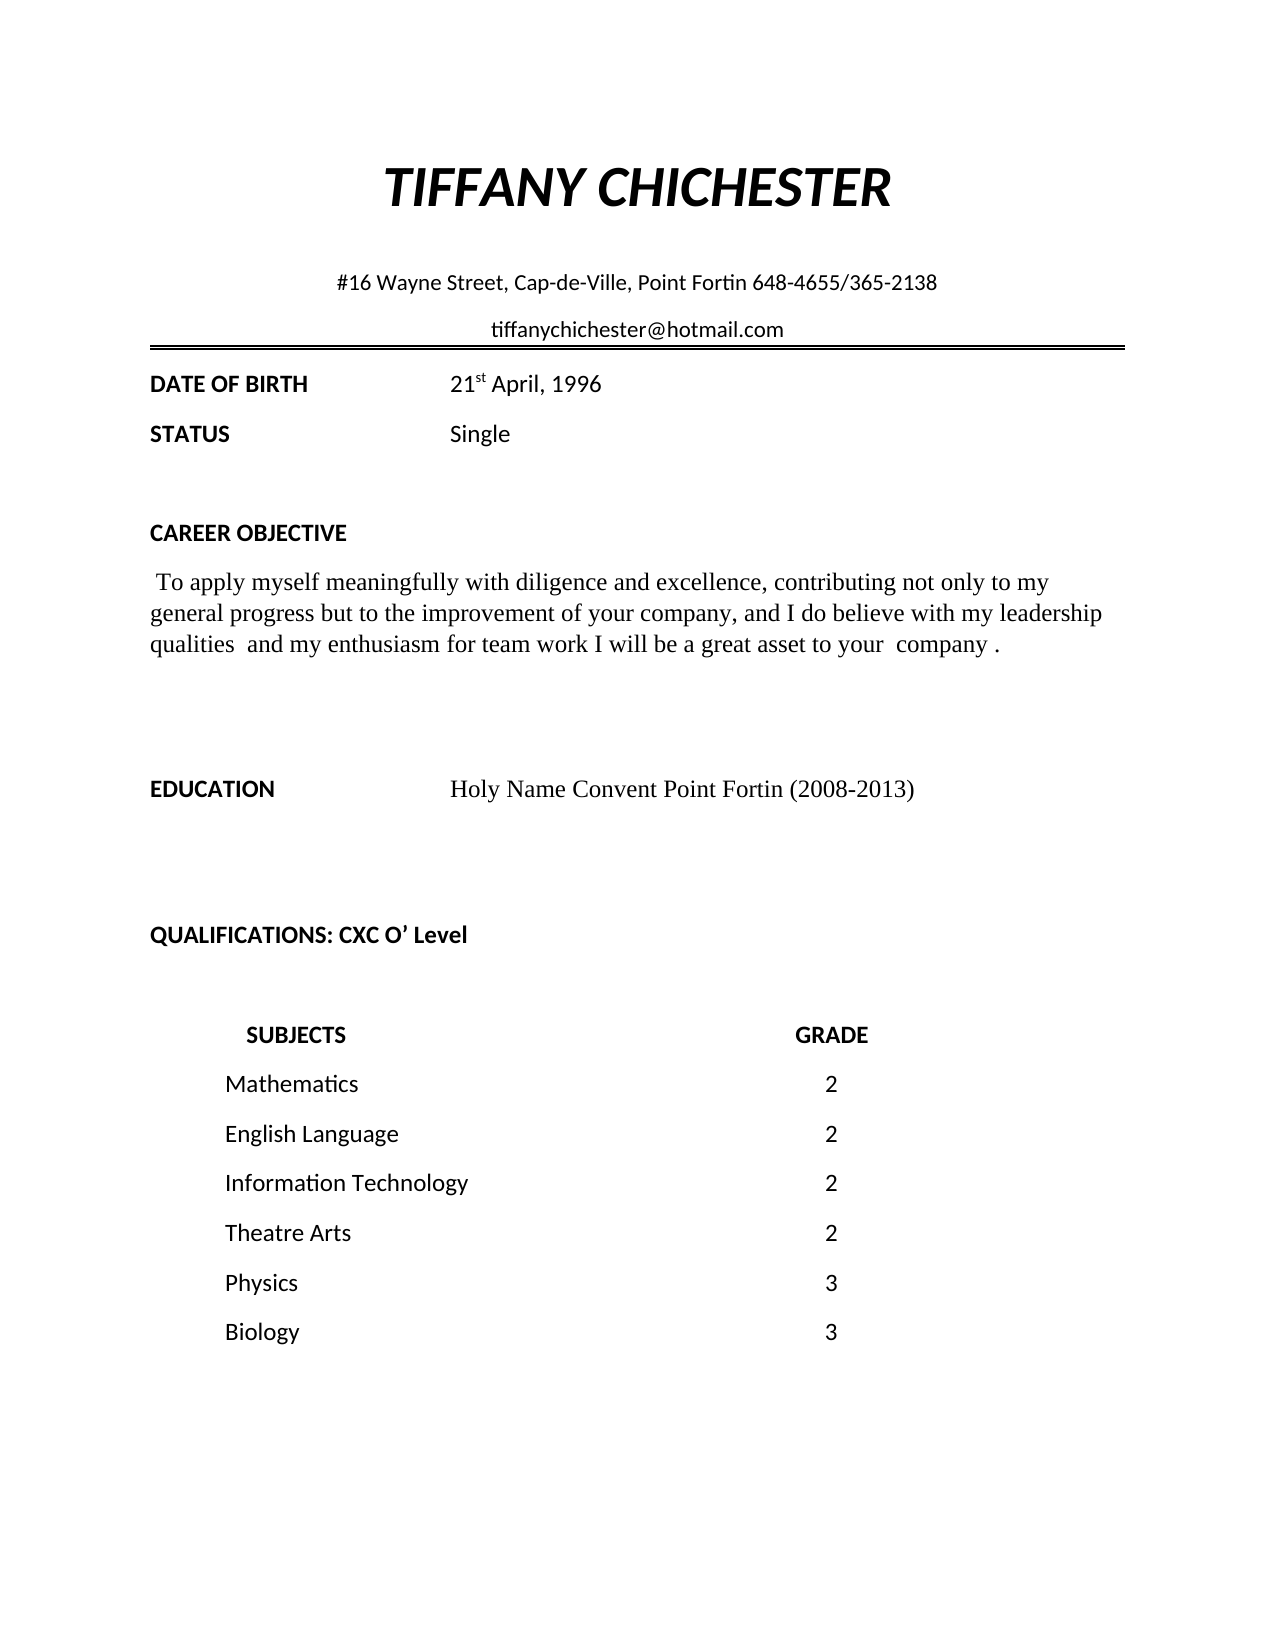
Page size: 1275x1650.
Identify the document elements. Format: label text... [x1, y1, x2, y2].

text tiffanychichester@hotmail.com [150, 315, 1125, 345]
text Biology 3 [150, 1316, 1125, 1347]
text #16 Wayne Street, Cap-de-Ville, Point Fortin 648-4655/365-2138 [150, 268, 1125, 296]
text Mathematics 2 [150, 1068, 1125, 1099]
text Theatre Arts 2 [150, 1217, 1125, 1248]
text To apply myself meaningfully with diligence and excellence, contributing not only to my general progress but to the improvement of your company, and I do believe with my leadership qualities and my enthusiasm for team work I will be a great asset to your company . [150, 567, 1125, 658]
text QUALIFICATIONS: CXC O’ Level [150, 920, 1125, 950]
text English Language 2 [150, 1118, 1125, 1148]
text STATUS Single [150, 418, 1125, 449]
text Physics 3 [150, 1267, 1125, 1297]
text DATE OF BIRTH 21st April, 1996 [150, 369, 1125, 399]
text CAREER OBJECTIVE [150, 517, 1125, 548]
text TIFFANY CHICHESTER [150, 150, 1125, 221]
text Information Technology 2 [150, 1168, 1125, 1198]
text EDUCATION Holy Name Convent Point Fortin (2008-2013) [150, 773, 1125, 804]
text SUBJECTS GRADE [150, 1019, 1125, 1049]
